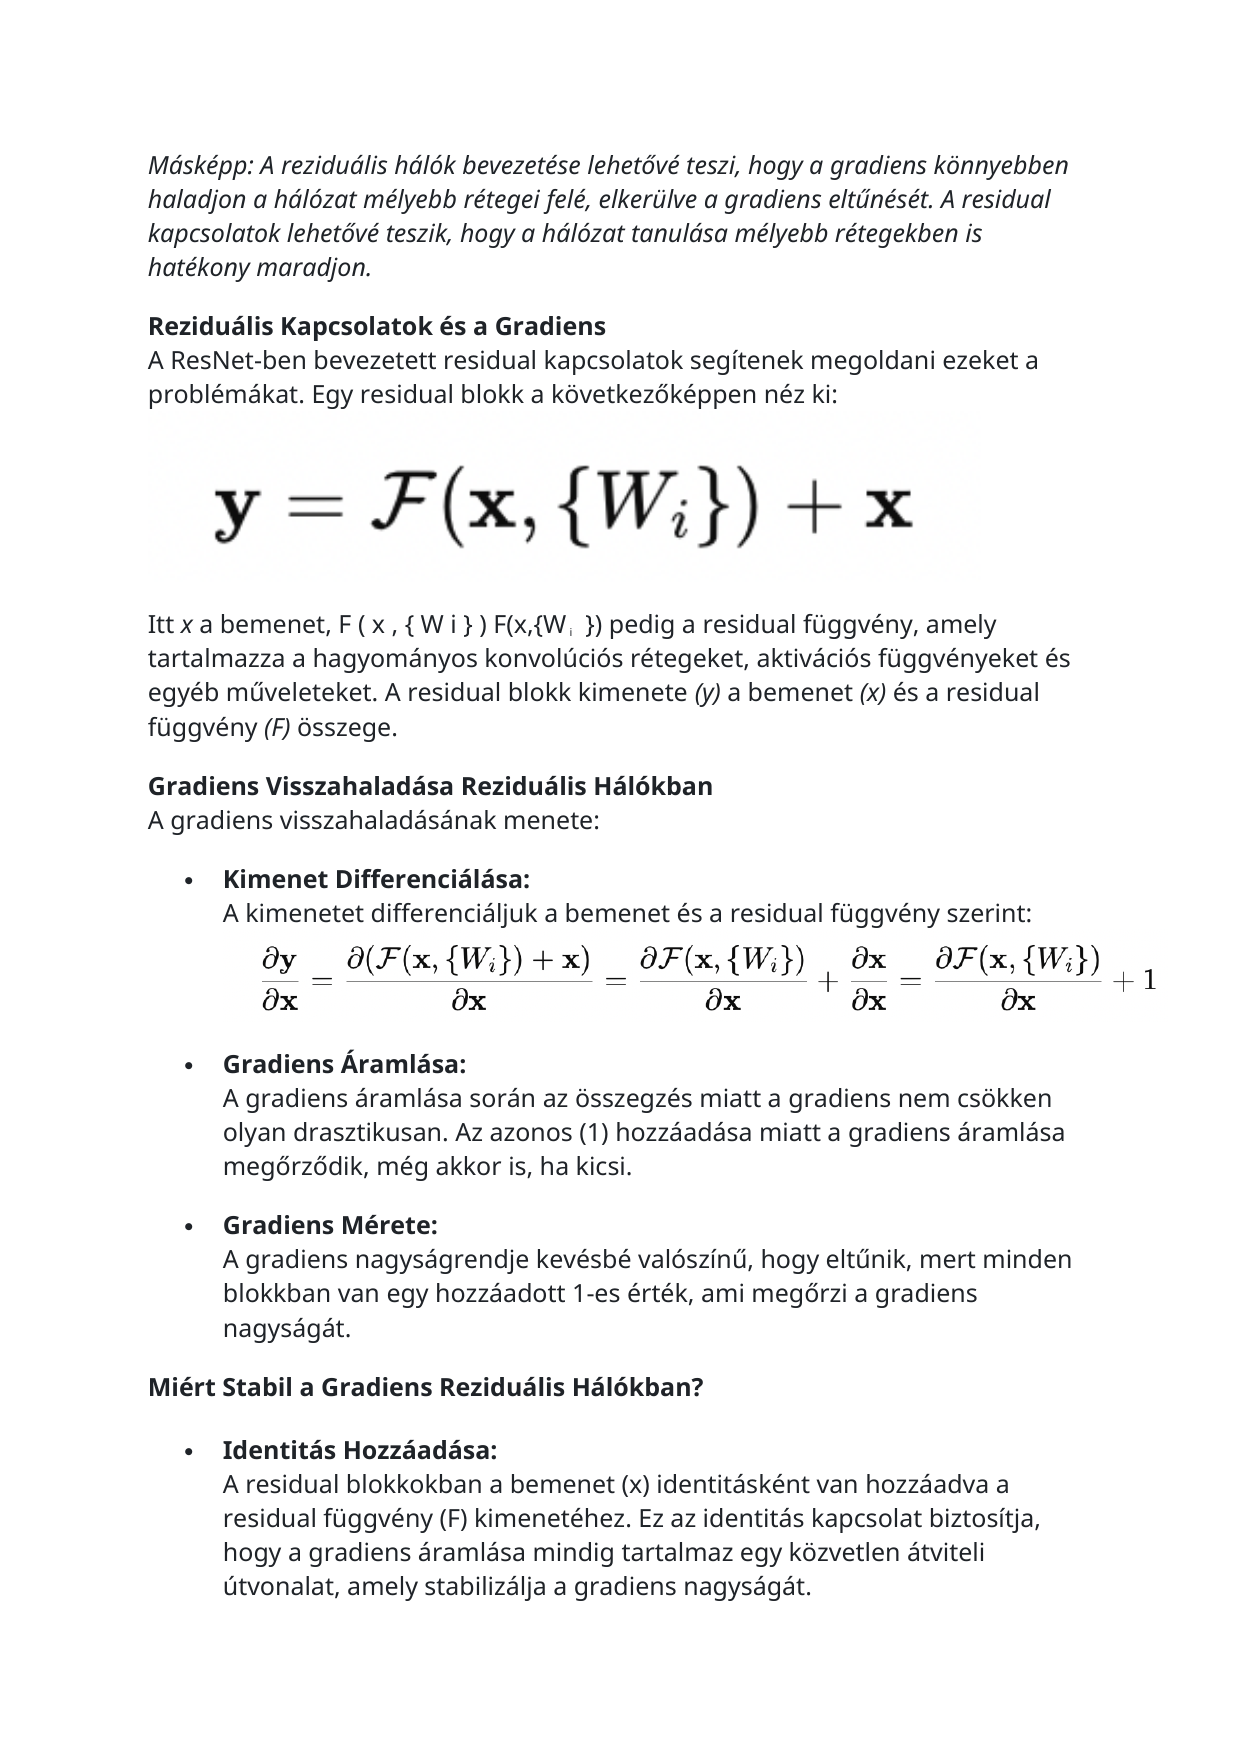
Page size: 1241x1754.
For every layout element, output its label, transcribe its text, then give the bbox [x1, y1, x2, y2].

list Gradiens Áramlása: A gradiens áramlása során az összegzés miatt a gradiens nem csökken olyan drasztikusan. Az azonos (1) hozzáadása miatt a gradiens áramlása megőrződik, még akkor is, ha kicsi. [185, 1047, 1093, 1183]
picture [222, 929, 1168, 1022]
text Másképp: A reziduális hálók bevezetése lehetővé teszi, hogy a gradiens könnyebben haladjon a hálózat mélyebb rétegei felé, elkerülve a gradiens eltűnését. A residual kapcsolatok lehetővé teszik, hogy a hálózat tanulása mélyebb rétegekben is hatékony maradjon. [148, 148, 1093, 284]
text Gradiens Visszahaladása Reziduális Hálókban A gradiens visszahaladásának menete: [148, 768, 1093, 836]
picture [147, 411, 982, 582]
text Miért Stabil a Gradiens Reziduális Hálókban? [148, 1369, 1093, 1403]
text Itt x a bemenet, F ( x , { W i } ) F(x,{W i ​ }) pedig a residual függvény, amely tartalmazza a hagyományos konvolúciós rétegeket, aktivációs függvényeket és egyéb műveleteket. A residual blokk kimenete (y) a bemenet (x) és a residual függvény (F) összege. [148, 607, 1093, 743]
